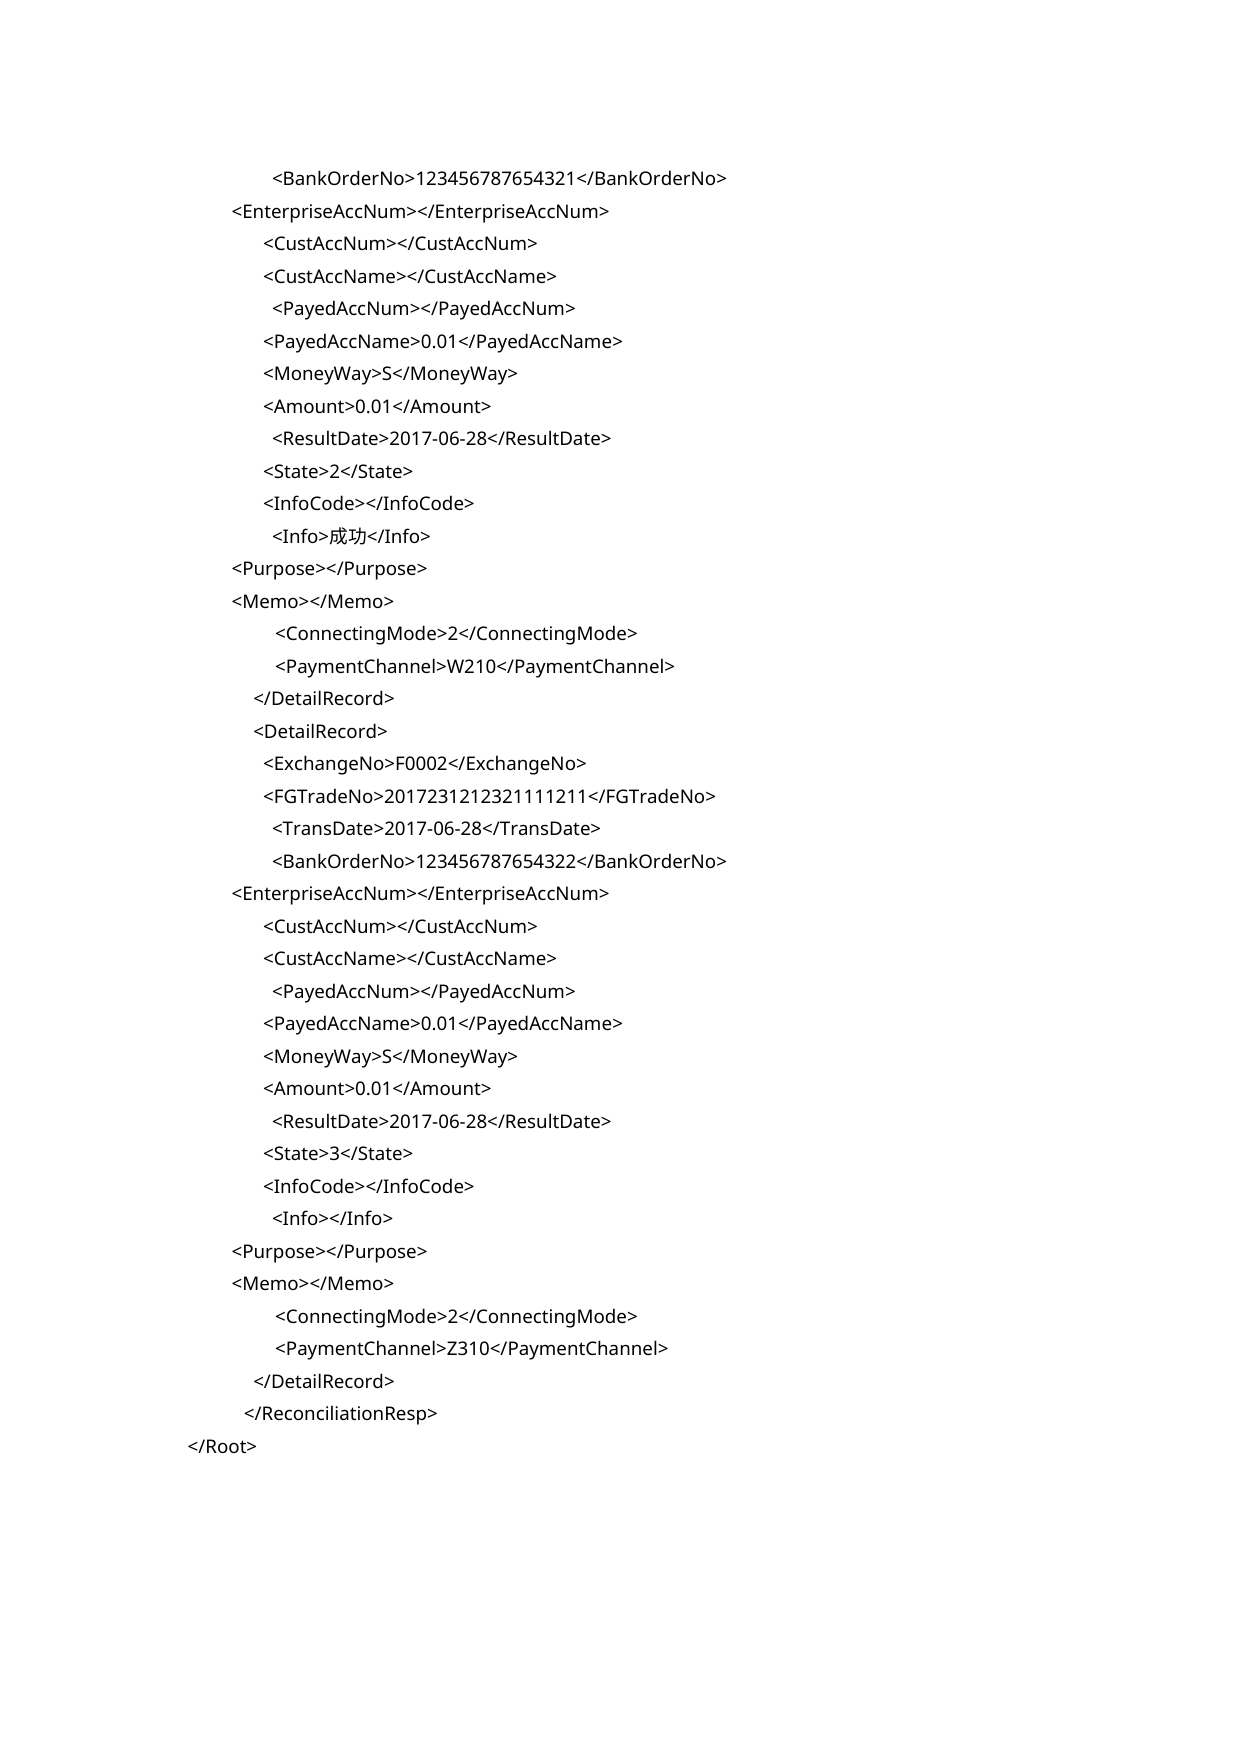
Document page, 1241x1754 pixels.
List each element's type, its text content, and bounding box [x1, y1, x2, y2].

text </Root> [187, 1429, 1053, 1462]
text <State>2</State> [187, 454, 1053, 487]
text </ReconciliationResp> [187, 1397, 1053, 1429]
text <Purpose></Purpose> [187, 1234, 1053, 1267]
text <CustAccNum></CustAccNum> [187, 909, 1053, 942]
text <Info>成功</Info> [187, 519, 1053, 552]
text <PaymentChannel>W210</PaymentChannel> [231, 649, 1053, 682]
text <TransDate>2017-06-28</TransDate> [187, 812, 1053, 844]
text <ResultDate>2017-06-28</ResultDate> [187, 1104, 1053, 1137]
text <MoneyWay>S</MoneyWay> [187, 1039, 1053, 1072]
text <ExchangeNo>F0002</ExchangeNo> [187, 747, 1053, 779]
text <PaymentChannel>Z310</PaymentChannel> [231, 1332, 1053, 1364]
text <PayedAccNum></PayedAccNum> [187, 292, 1053, 324]
text </DetailRecord> [187, 1364, 1053, 1397]
text <CustAccName></CustAccName> [187, 259, 1053, 292]
text <BankOrderNo>123456787654321</BankOrderNo> [187, 162, 1053, 194]
text <InfoCode></InfoCode> [187, 487, 1053, 519]
text <FGTradeNo>2017231212321111211</FGTradeNo> [187, 779, 1053, 812]
text </DetailRecord> [187, 682, 1053, 714]
text <State>3</State> [187, 1137, 1053, 1169]
text <PayedAccName>0.01</PayedAccName> [187, 324, 1053, 357]
text <CustAccNum></CustAccNum> [187, 227, 1053, 259]
text <Memo></Memo> [187, 1267, 1053, 1299]
text <EnterpriseAccNum></EnterpriseAccNum> [187, 877, 1053, 909]
text <BankOrderNo>123456787654322</BankOrderNo> [187, 844, 1053, 877]
text <ConnectingMode>2</ConnectingMode> [231, 1299, 1053, 1332]
text <PayedAccNum></PayedAccNum> [187, 974, 1053, 1007]
text <ConnectingMode>2</ConnectingMode> [231, 617, 1053, 649]
text <Purpose></Purpose> [187, 552, 1053, 584]
text <InfoCode></InfoCode> [187, 1169, 1053, 1202]
text <Info></Info> [187, 1202, 1053, 1234]
text <Memo></Memo> [187, 584, 1053, 617]
text <EnterpriseAccNum></EnterpriseAccNum> [187, 194, 1053, 227]
text <CustAccName></CustAccName> [187, 942, 1053, 974]
text <MoneyWay>S</MoneyWay> [187, 357, 1053, 389]
text <Amount>0.01</Amount> [187, 1072, 1053, 1104]
text <PayedAccName>0.01</PayedAccName> [187, 1007, 1053, 1039]
text <DetailRecord> [187, 714, 1053, 747]
text <Amount>0.01</Amount> [187, 389, 1053, 422]
text <ResultDate>2017-06-28</ResultDate> [187, 422, 1053, 454]
